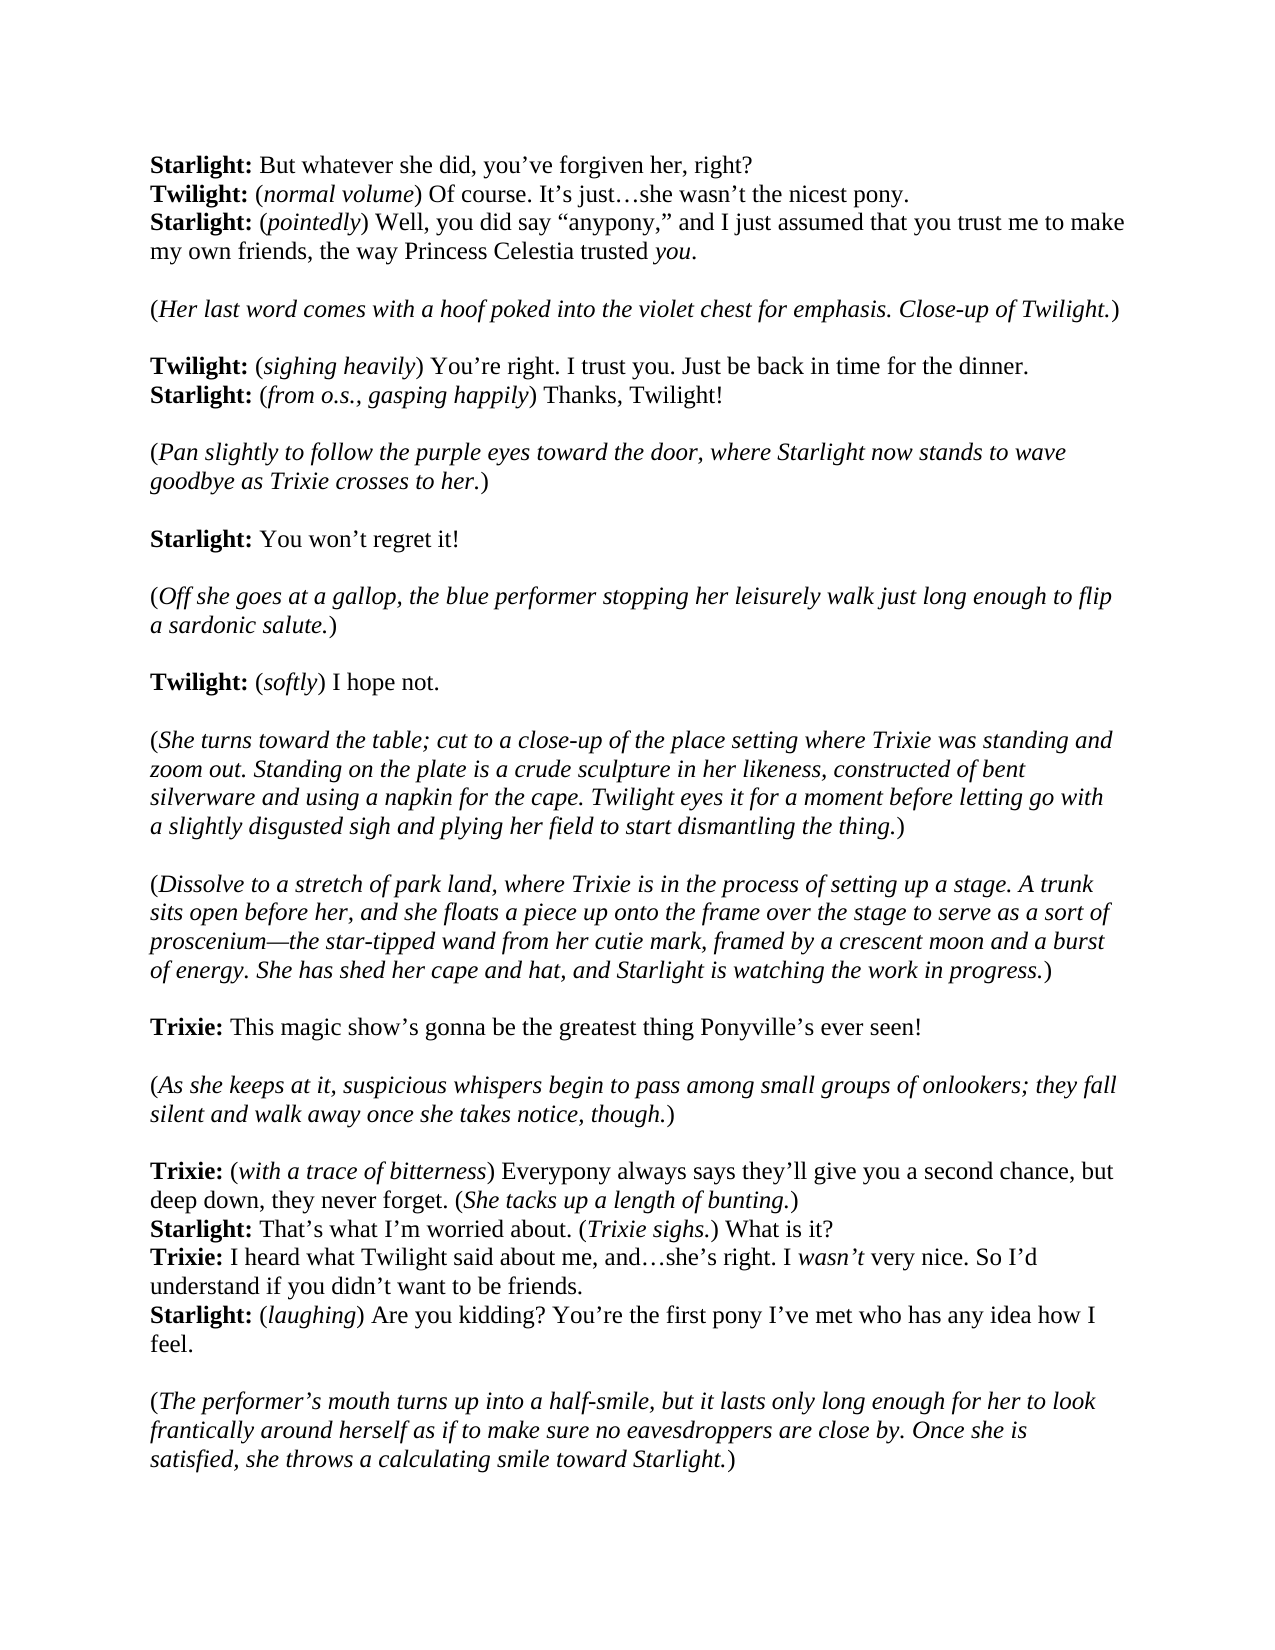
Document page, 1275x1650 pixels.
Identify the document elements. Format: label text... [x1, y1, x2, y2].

text (Her last word comes with a hoof poked into the violet chest for emphasis. Close-up of Twilight.) [150, 294, 1125, 322]
text Trixie: This magic show’s gonna be the greatest thing Ponyville’s ever seen! [150, 1012, 1125, 1041]
text Starlight: That’s what I’m worried about. (Trixie sighs.) What is it? [150, 1214, 1125, 1242]
text (As she keeps at it, suspicious whispers begin to pass among small groups of onlookers; they fall silent and walk away once she takes notice, though.) [150, 1070, 1125, 1127]
text Trixie: I heard what Twilight said about me, and…she’s right. I wasn’t very nice. So I’d understand if you didn’t want to be friends. [150, 1242, 1125, 1300]
text Trixie: (with a trace of bitterness) Everypony always says they’ll give you a second chance, but deep down, they never forget. (She tacks up a length of bunting.) [150, 1156, 1125, 1214]
text Starlight: (pointedly) Well, you did say “anypony,” and I just assumed that you trust me to make my own friends, the way Princess Celestia trusted you. [150, 207, 1125, 265]
text Twilight: (sighing heavily) You’re right. I trust you. Just be back in time for the dinner. [150, 351, 1125, 380]
text (Dissolve to a stretch of park land, where Trixie is in the process of setting up a stage. A trunk sits open before her, and she floats a piece up onto the frame over the stage to serve as a sort of proscenium—the star-tipped wand from her cutie mark, framed by a crescent moon and a burst of energy. She has shed her cape and hat, and Starlight is watching the work in progress.) [150, 869, 1125, 984]
text Starlight: But whatever she did, you’ve forgiven her, right? [150, 150, 1125, 179]
text Twilight: (softly) I hope not. [150, 667, 1125, 696]
text Starlight: You won’t regret it! [150, 524, 1125, 552]
text Starlight: (from o.s., gasping happily) Thanks, Twilight! [150, 380, 1125, 409]
text (Pan slightly to follow the purple eyes toward the door, where Starlight now stands to wave goodbye as Trixie crosses to her.) [150, 437, 1125, 495]
text (The performer’s mouth turns up into a half-smile, but it lasts only long enough for her to look frantically around herself as if to make sure no eavesdroppers are close by. Once she is satisfied, she throws a calculating smile toward Starlight.) [150, 1386, 1125, 1472]
text Starlight: (laughing) Are you kidding? You’re the first pony I’ve met who has any idea how I feel. [150, 1300, 1125, 1357]
text (Off she goes at a gallop, the blue performer stopping her leisurely walk just long enough to flip a sardonic salute.) [150, 581, 1125, 639]
text (She turns toward the table; cut to a close-up of the place setting where Trixie was standing and zoom out. Standing on the plate is a crude sculpture in her likeness, constructed of bent silverware and using a napkin for the cape. Twilight eyes it for a moment before letting go with a slightly disgusted sigh and plying her field to start dismantling the thing.) [150, 725, 1125, 840]
text Twilight: (normal volume) Of course. It’s just…she wasn’t the nicest pony. [150, 179, 1125, 207]
